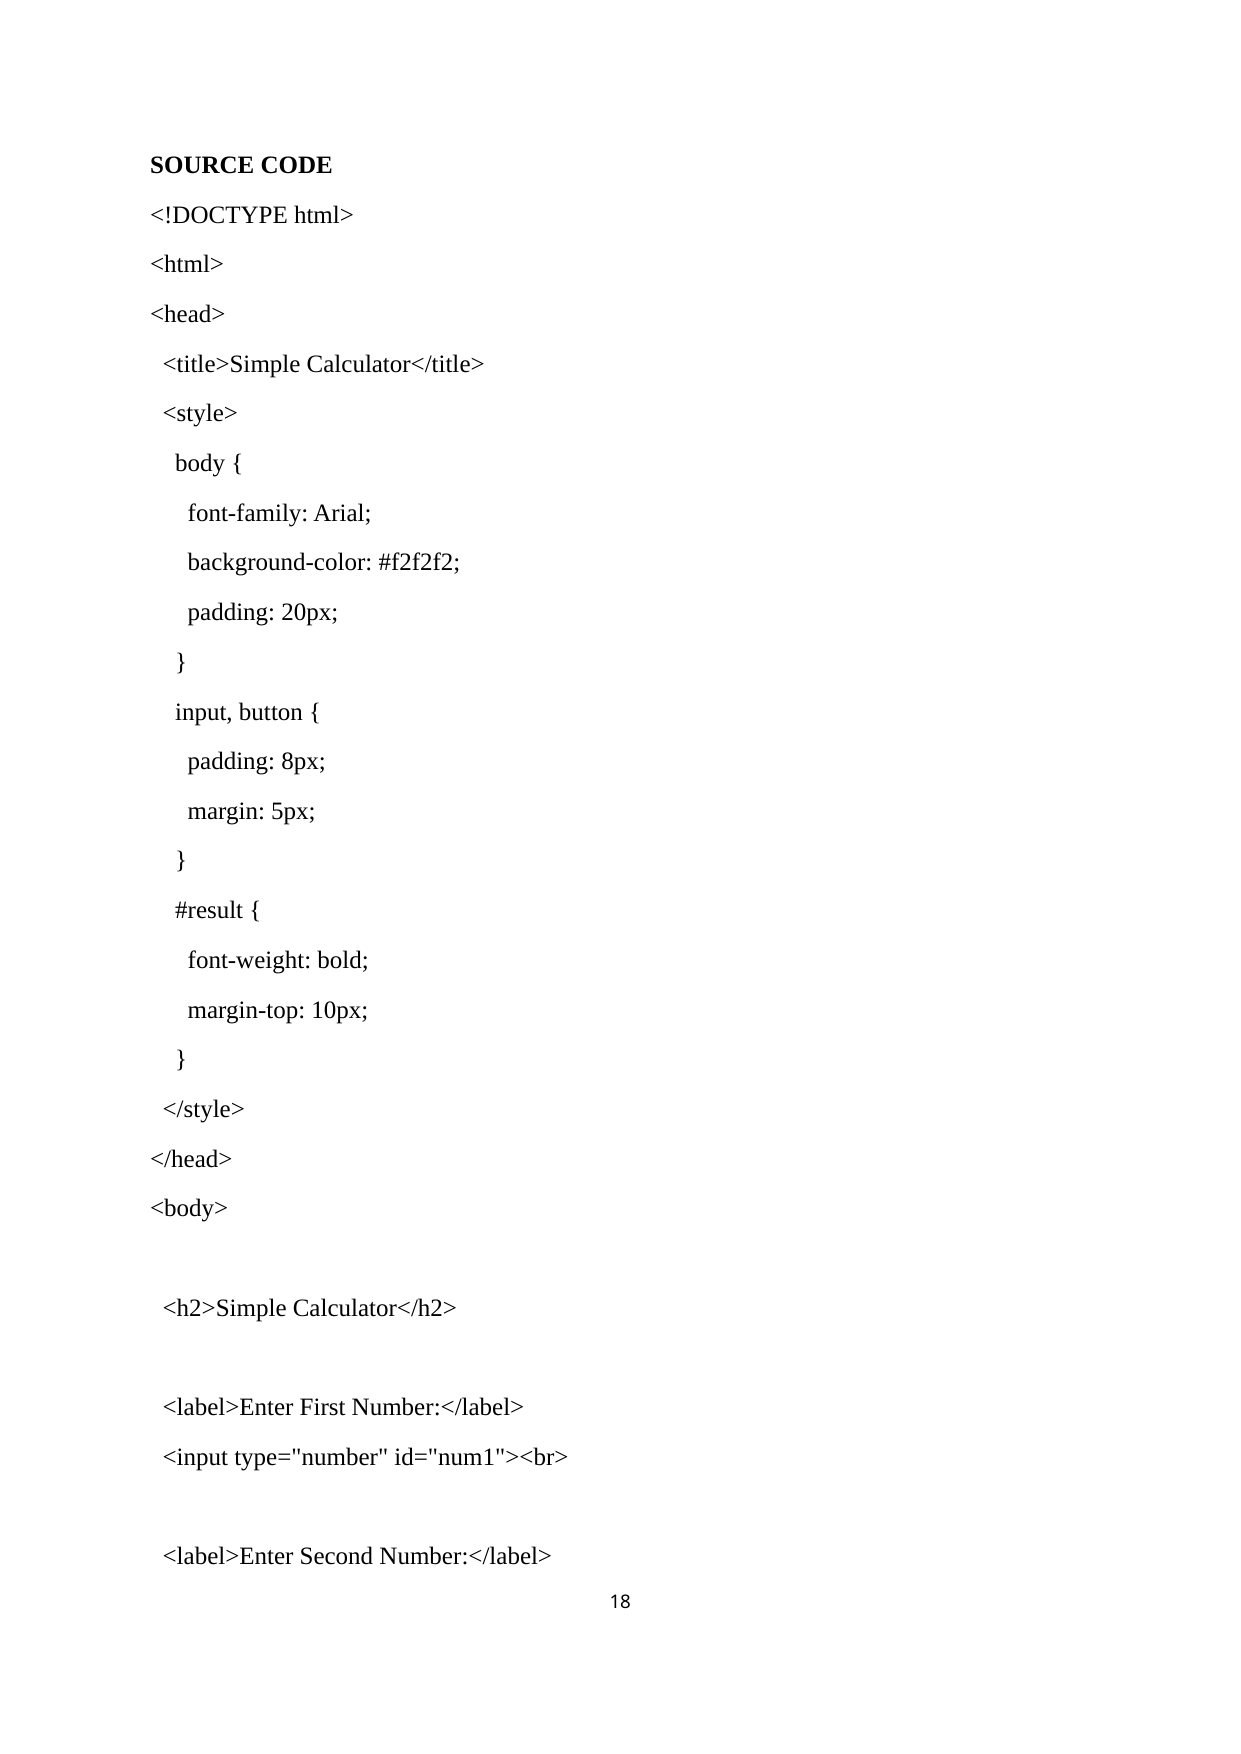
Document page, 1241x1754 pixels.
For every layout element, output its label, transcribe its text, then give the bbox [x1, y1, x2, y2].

text margin-top: 10px; [150, 995, 1090, 1023]
text <!DOCTYPE html> [150, 200, 1090, 228]
text } [150, 1044, 1090, 1073]
text body { [150, 448, 1090, 477]
text } [150, 846, 1090, 874]
text padding: 20px; [150, 597, 1090, 626]
text margin: 5px; [150, 796, 1090, 825]
text <h2>Simple Calculator</h2> [150, 1293, 1090, 1322]
text <input type="number" id="num1"><br> [150, 1442, 1090, 1471]
text SOURCE CODE [150, 150, 1090, 179]
text </style> [150, 1094, 1090, 1123]
text </head> [150, 1144, 1090, 1172]
text <html> [150, 249, 1090, 278]
text font-family: Arial; [150, 498, 1090, 527]
text <head> [150, 299, 1090, 328]
text } [150, 647, 1090, 676]
text background-color: #f2f2f2; [150, 547, 1090, 576]
text <style> [150, 398, 1090, 427]
text <label>Enter First Number:</label> [150, 1392, 1090, 1421]
text <title>Simple Calculator</title> [150, 349, 1090, 377]
text <body> [150, 1193, 1090, 1222]
text padding: 8px; [150, 746, 1090, 775]
text <label>Enter Second Number:</label> [150, 1541, 1090, 1570]
text input, button { [150, 697, 1090, 725]
text font-weight: bold; [150, 945, 1090, 974]
text #result { [150, 895, 1090, 924]
